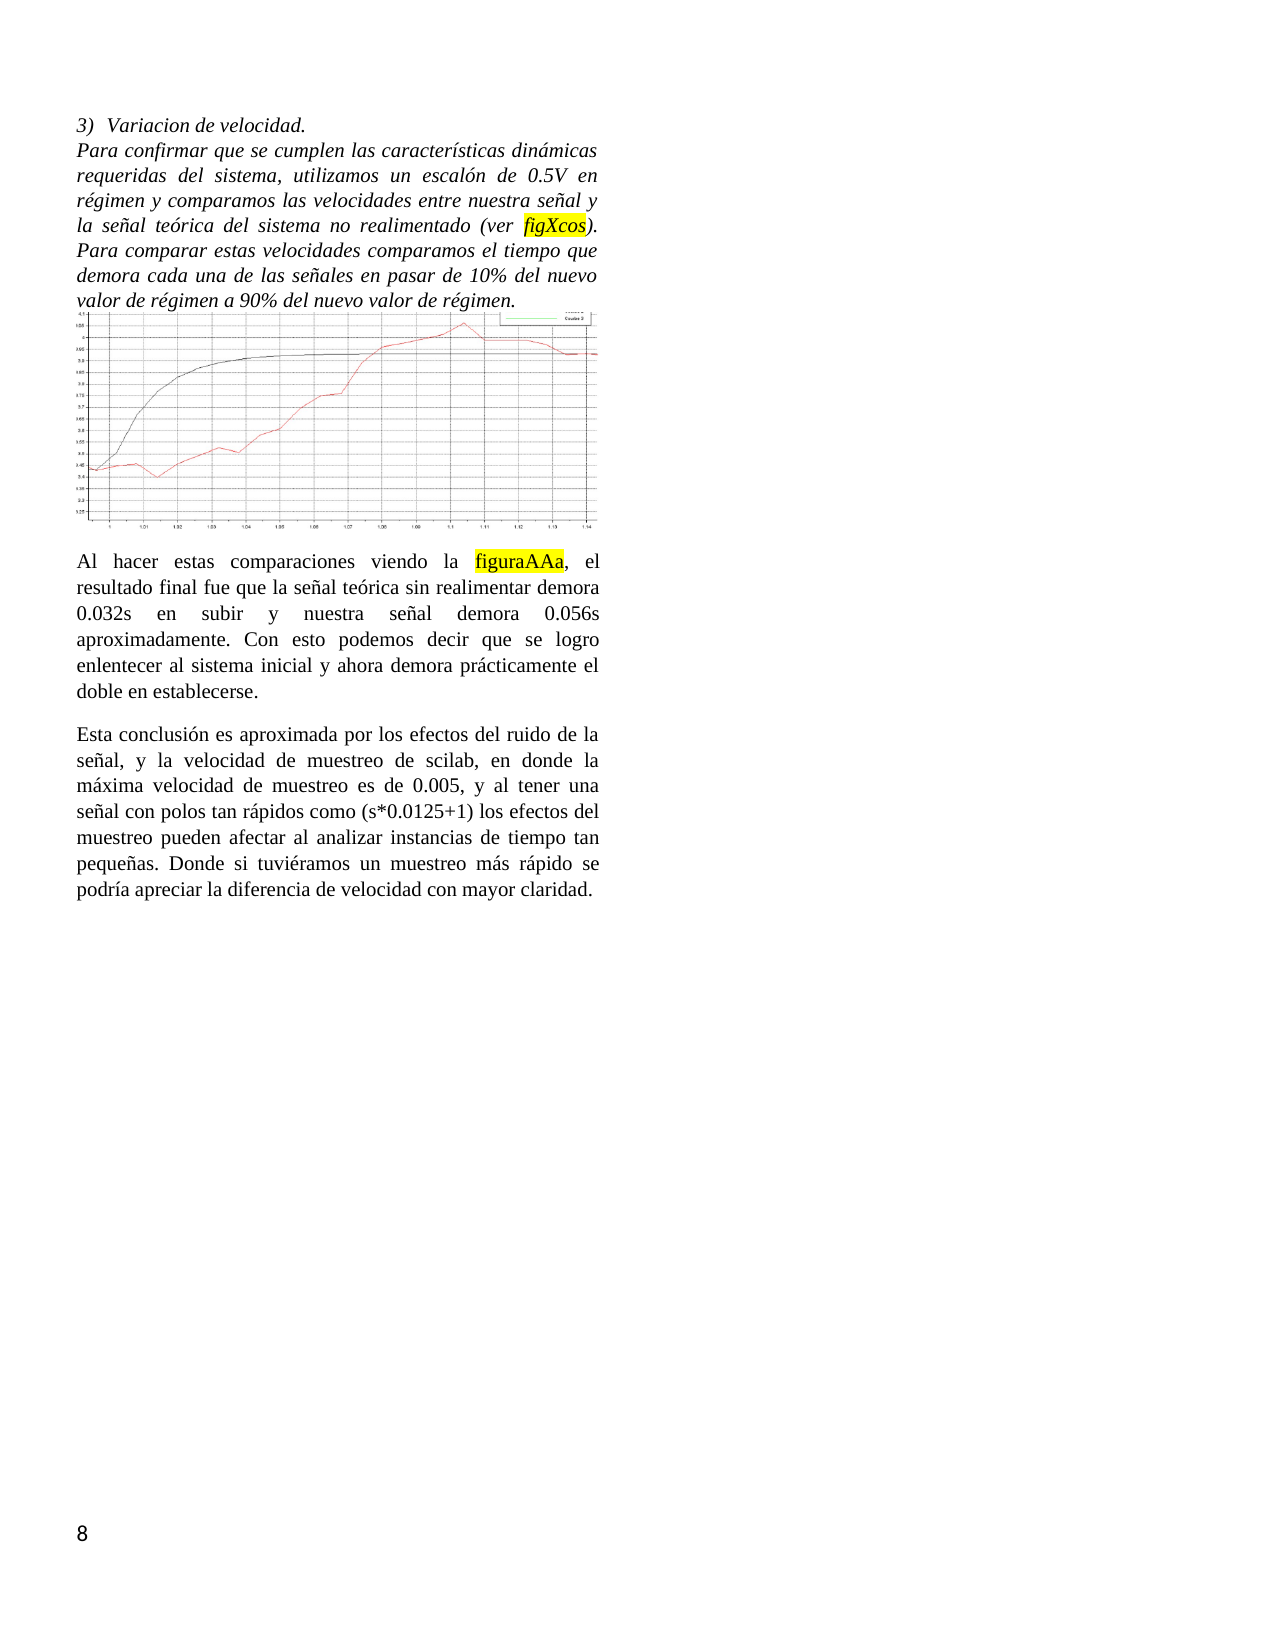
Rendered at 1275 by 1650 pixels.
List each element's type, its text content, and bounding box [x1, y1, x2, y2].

picture [76, 312, 600, 531]
subtitle Para confirmar que se cumplen las características dinámicas requeridas del sistema, utilizamos un escalón de 0.5V en régimen y comparamos las velocidades entre nuestra señal y la señal teórica del sistema no realimentado (ver figXcos). Para comparar estas velocidades comparamos el tiempo que demora cada una de las señales en pasar de 10% del nuevo valor de régimen a 90% del nuevo valor de régimen. [76, 137, 600, 312]
text Al hacer estas comparaciones viendo la figuraAAa, el resultado final fue que la señal teórica sin realimentar demora 0.032s en subir y nuestra señal demora 0.056s aproximadamente. Con esto podemos decir que se logro enlentecer al sistema inicial y ahora demora prácticamente el doble en establecerse. [76, 549, 600, 703]
subtitle Variacion de velocidad. [76, 112, 600, 137]
text Esta conclusión es aproximada por los efectos del ruido de la señal, y la velocidad de muestreo de scilab, en donde la máxima velocidad de muestreo es de 0.005, y al tener una señal con polos tan rápidos como (s*0.0125+1) los efectos del muestreo pueden afectar al analizar instancias de tiempo tan pequeñas. Donde si tuviéramos un muestreo más rápido se podría apreciar la diferencia de velocidad con mayor claridad. [76, 722, 600, 901]
